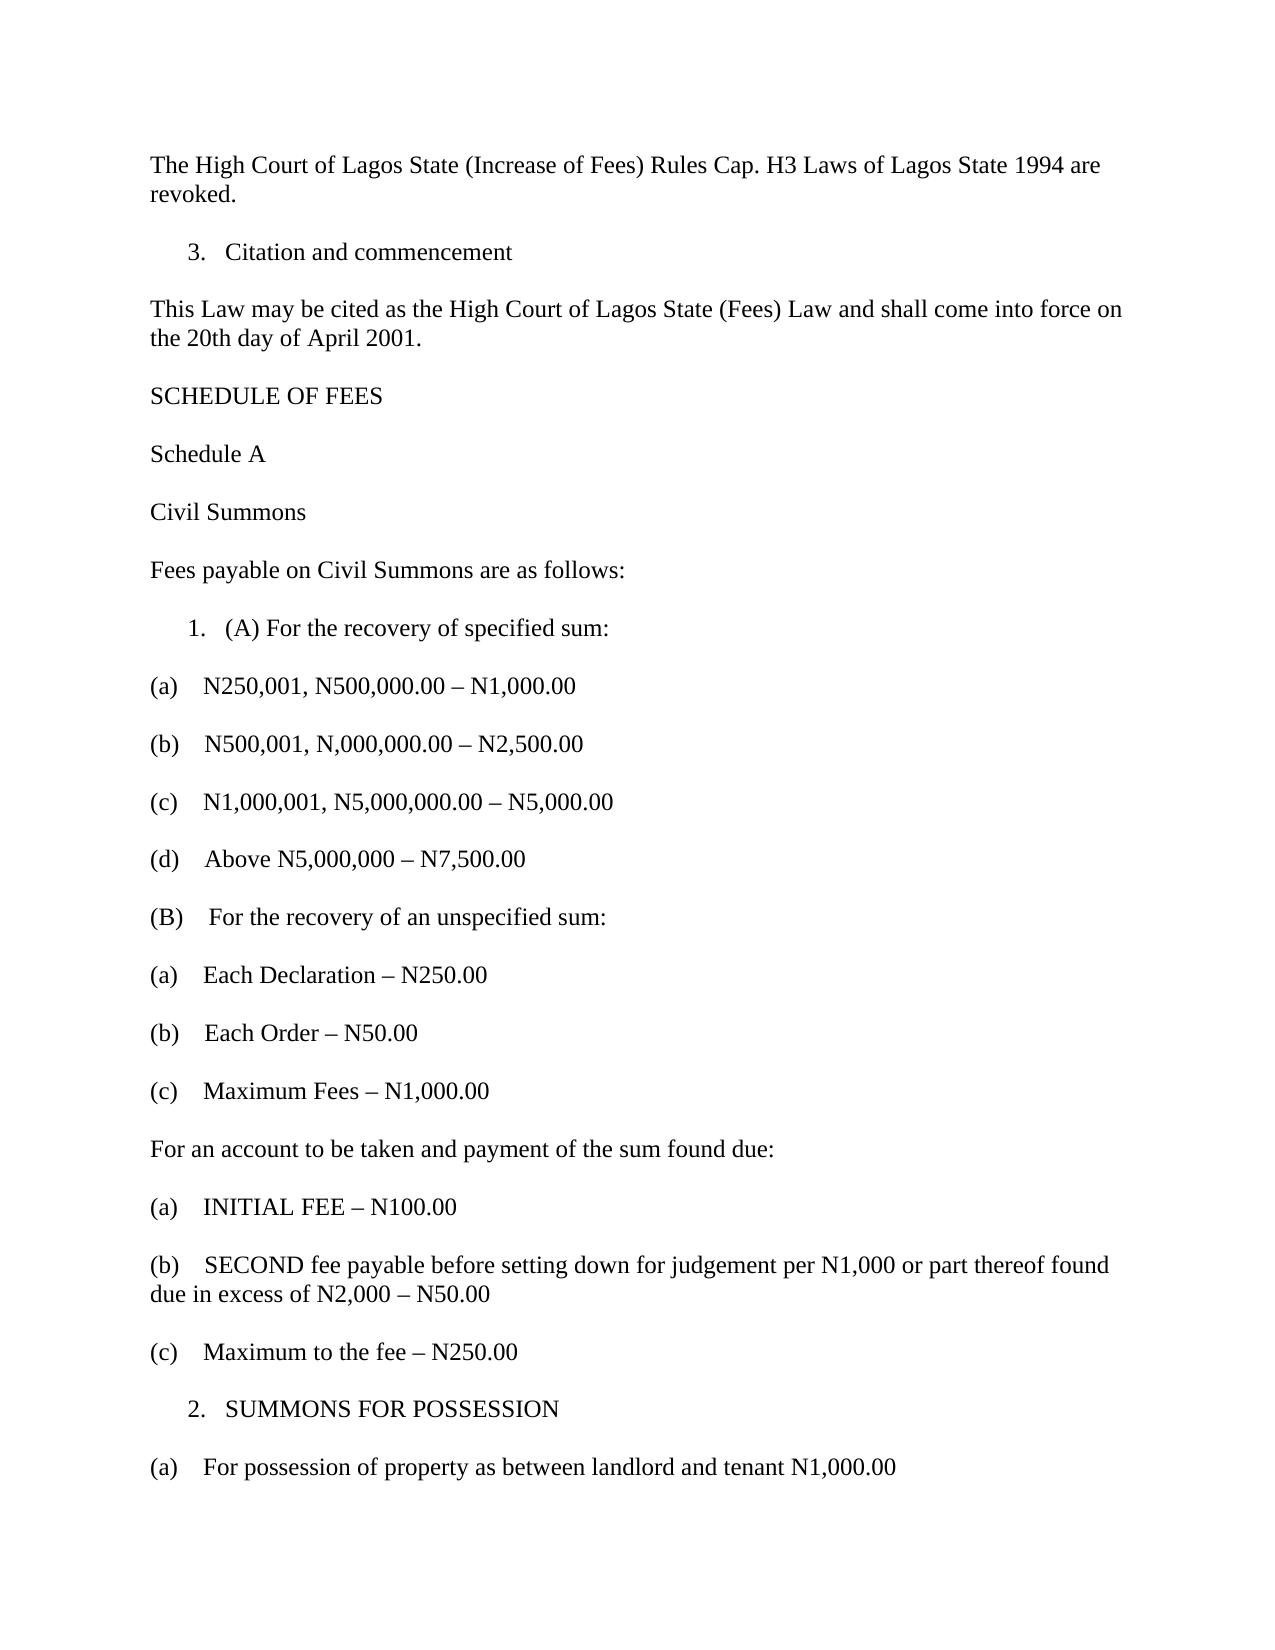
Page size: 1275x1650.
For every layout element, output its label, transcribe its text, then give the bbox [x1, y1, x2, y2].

text (a) N250,001, N500,000.00 – N1,000.00 [150, 671, 1125, 699]
text (d) Above N5,000,000 – N7,500.00 [150, 844, 1125, 873]
text (a) Each Declaration – N250.00 [150, 960, 1125, 989]
text (b) Each Order – N50.00 [150, 1018, 1125, 1047]
list Citation and commencement [187, 237, 1125, 265]
text (a) For possession of property as between landlord and tenant N1,000.00 [150, 1452, 1125, 1481]
text The High Court of Lagos State (Increase of Fees) Rules Cap. H3 Laws of Lagos State 1994 are revoked. [150, 150, 1125, 207]
text This Law may be cited as the High Court of Lagos State (Fees) Law and shall come into force on the 20th day of April 2001. [150, 294, 1125, 352]
text Fees payable on Civil Summons are as follows: [150, 555, 1125, 584]
text SCHEDULE OF FEES [150, 381, 1125, 410]
text (c) Maximum to the fee – N250.00 [150, 1337, 1125, 1365]
text (c) Maximum Fees – N1,000.00 [150, 1076, 1125, 1105]
text For an account to be taken and payment of the sum found due: [150, 1134, 1125, 1163]
list (A) For the recovery of specified sum: [187, 613, 1125, 642]
text (B) For the recovery of an unspecified sum: [150, 902, 1125, 931]
list SUMMONS FOR POSSESSION [187, 1394, 1125, 1423]
text Civil Summons [150, 497, 1125, 526]
text (b) N500,001, N,000,000.00 – N2,500.00 [150, 729, 1125, 757]
text (a) INITIAL FEE – N100.00 [150, 1192, 1125, 1221]
text Schedule A [150, 439, 1125, 468]
text (b) SECOND fee payable before setting down for judgement per N1,000 or part thereof found due in excess of N2,000 – N50.00 [150, 1250, 1125, 1307]
text (c) N1,000,001, N5,000,000.00 – N5,000.00 [150, 787, 1125, 815]
